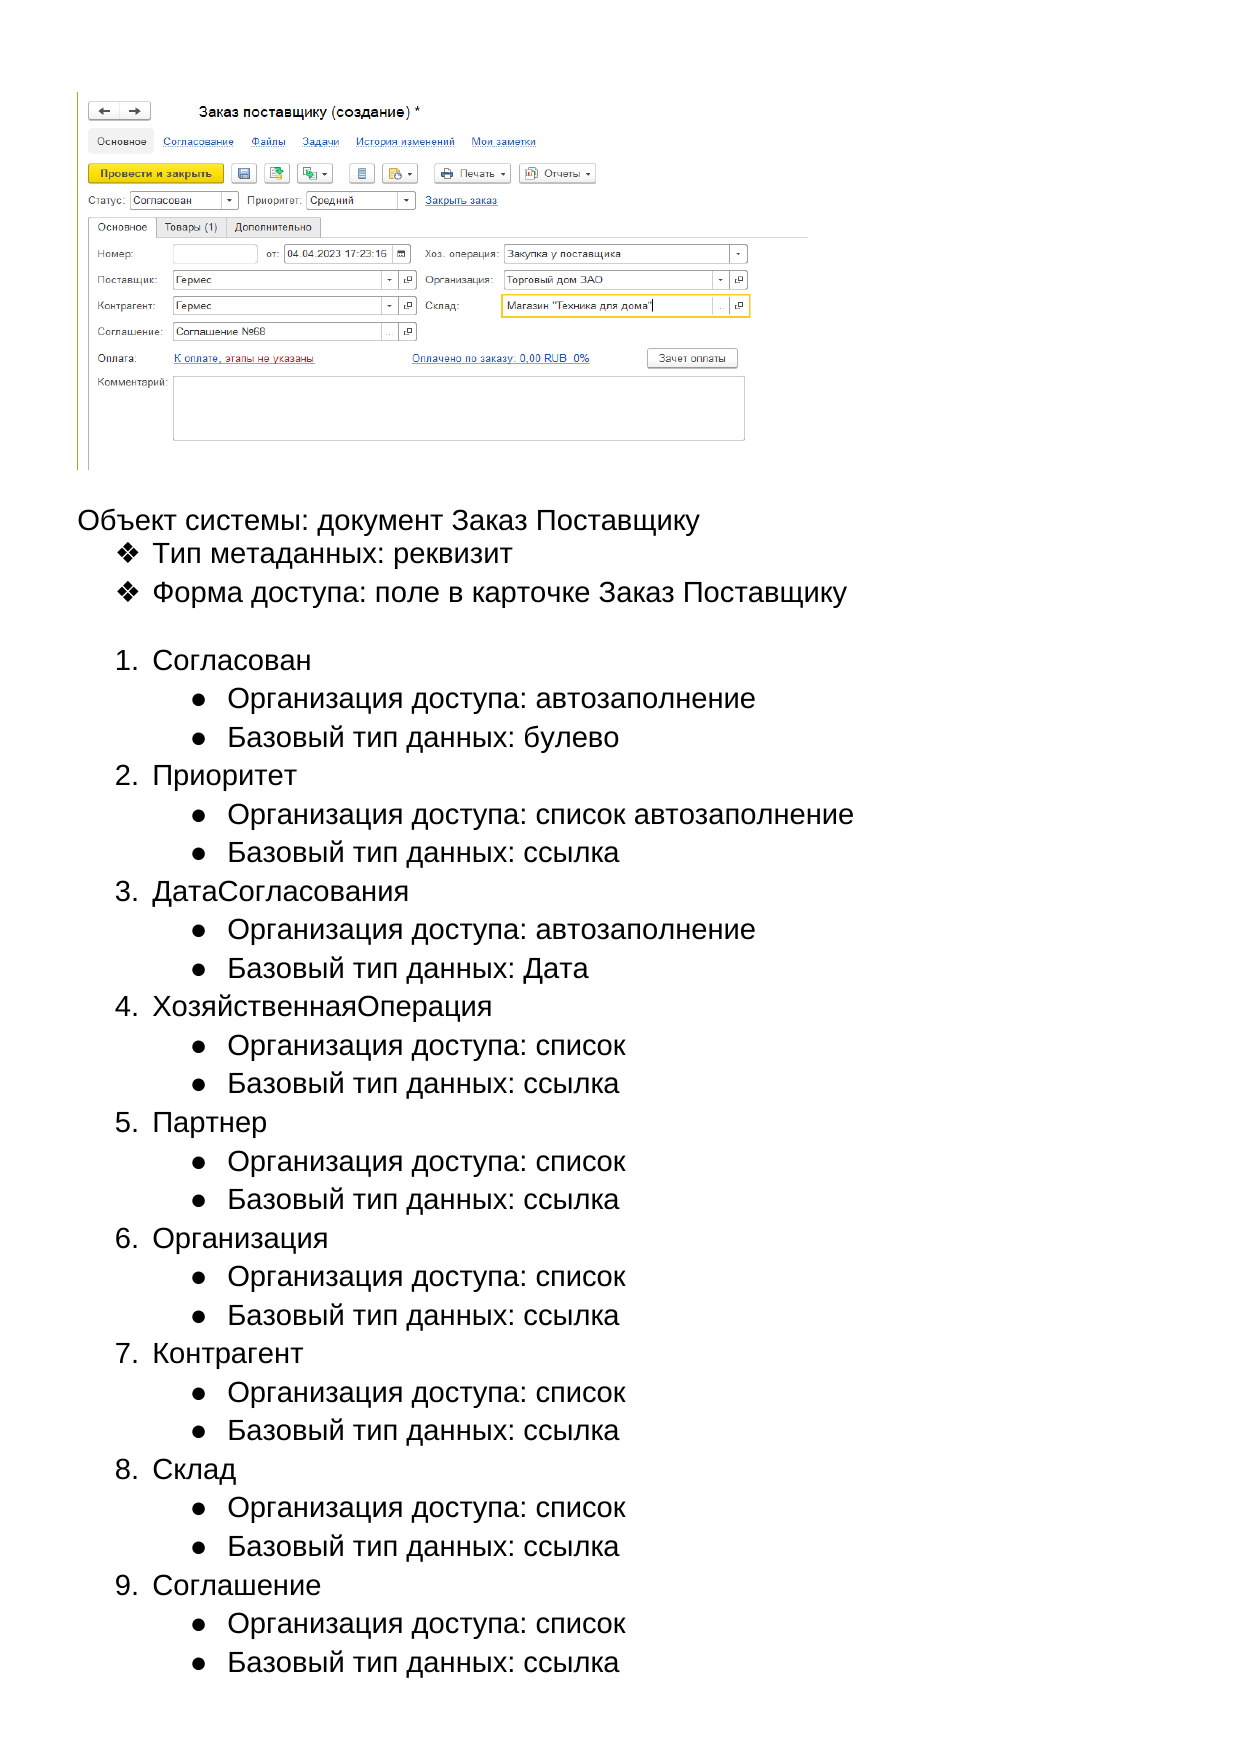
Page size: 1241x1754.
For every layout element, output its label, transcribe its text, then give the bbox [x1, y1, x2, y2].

list Контрагент [114, 1336, 1169, 1370]
list Тип метаданных: реквизит [114, 536, 1169, 570]
list Базовый тип данных: ссылка [189, 1529, 1169, 1562]
list Форма доступа: поле в карточке Заказ Поставщику [114, 575, 1169, 639]
list Соглашение [114, 1567, 1169, 1601]
list Базовый тип данных: ссылка [189, 1644, 1169, 1678]
list Базовый тип данных: Дата [189, 951, 1169, 984]
list ДатаСогласования [114, 874, 1169, 907]
list Партнер [114, 1105, 1169, 1138]
list Базовый тип данных: булево [189, 719, 1169, 753]
list Базовый тип данных: ссылка [189, 835, 1169, 869]
list Организация доступа: список [189, 1490, 1169, 1524]
list Склад [114, 1452, 1169, 1485]
list Базовый тип данных: ссылка [189, 1066, 1169, 1100]
list Организация доступа: список [189, 1259, 1169, 1293]
list ХозяйственнаяОперация [114, 989, 1169, 1023]
list Организация доступа: список автозаполнение [189, 797, 1169, 830]
list Согласован [114, 642, 1169, 676]
list Организация доступа: автозаполнение [189, 912, 1169, 946]
picture [77, 92, 809, 470]
list Приоритет [114, 758, 1169, 792]
list Организация доступа: список [189, 1606, 1169, 1639]
list Организация [114, 1221, 1169, 1254]
list Базовый тип данных: ссылка [189, 1298, 1169, 1331]
list Организация доступа: автозаполнение [189, 681, 1169, 714]
list Организация доступа: список [189, 1375, 1169, 1408]
list Базовый тип данных: ссылка [189, 1413, 1169, 1447]
list Организация доступа: список [189, 1143, 1169, 1177]
list Организация доступа: список [189, 1028, 1169, 1061]
list Базовый тип данных: ссылка [189, 1182, 1169, 1216]
